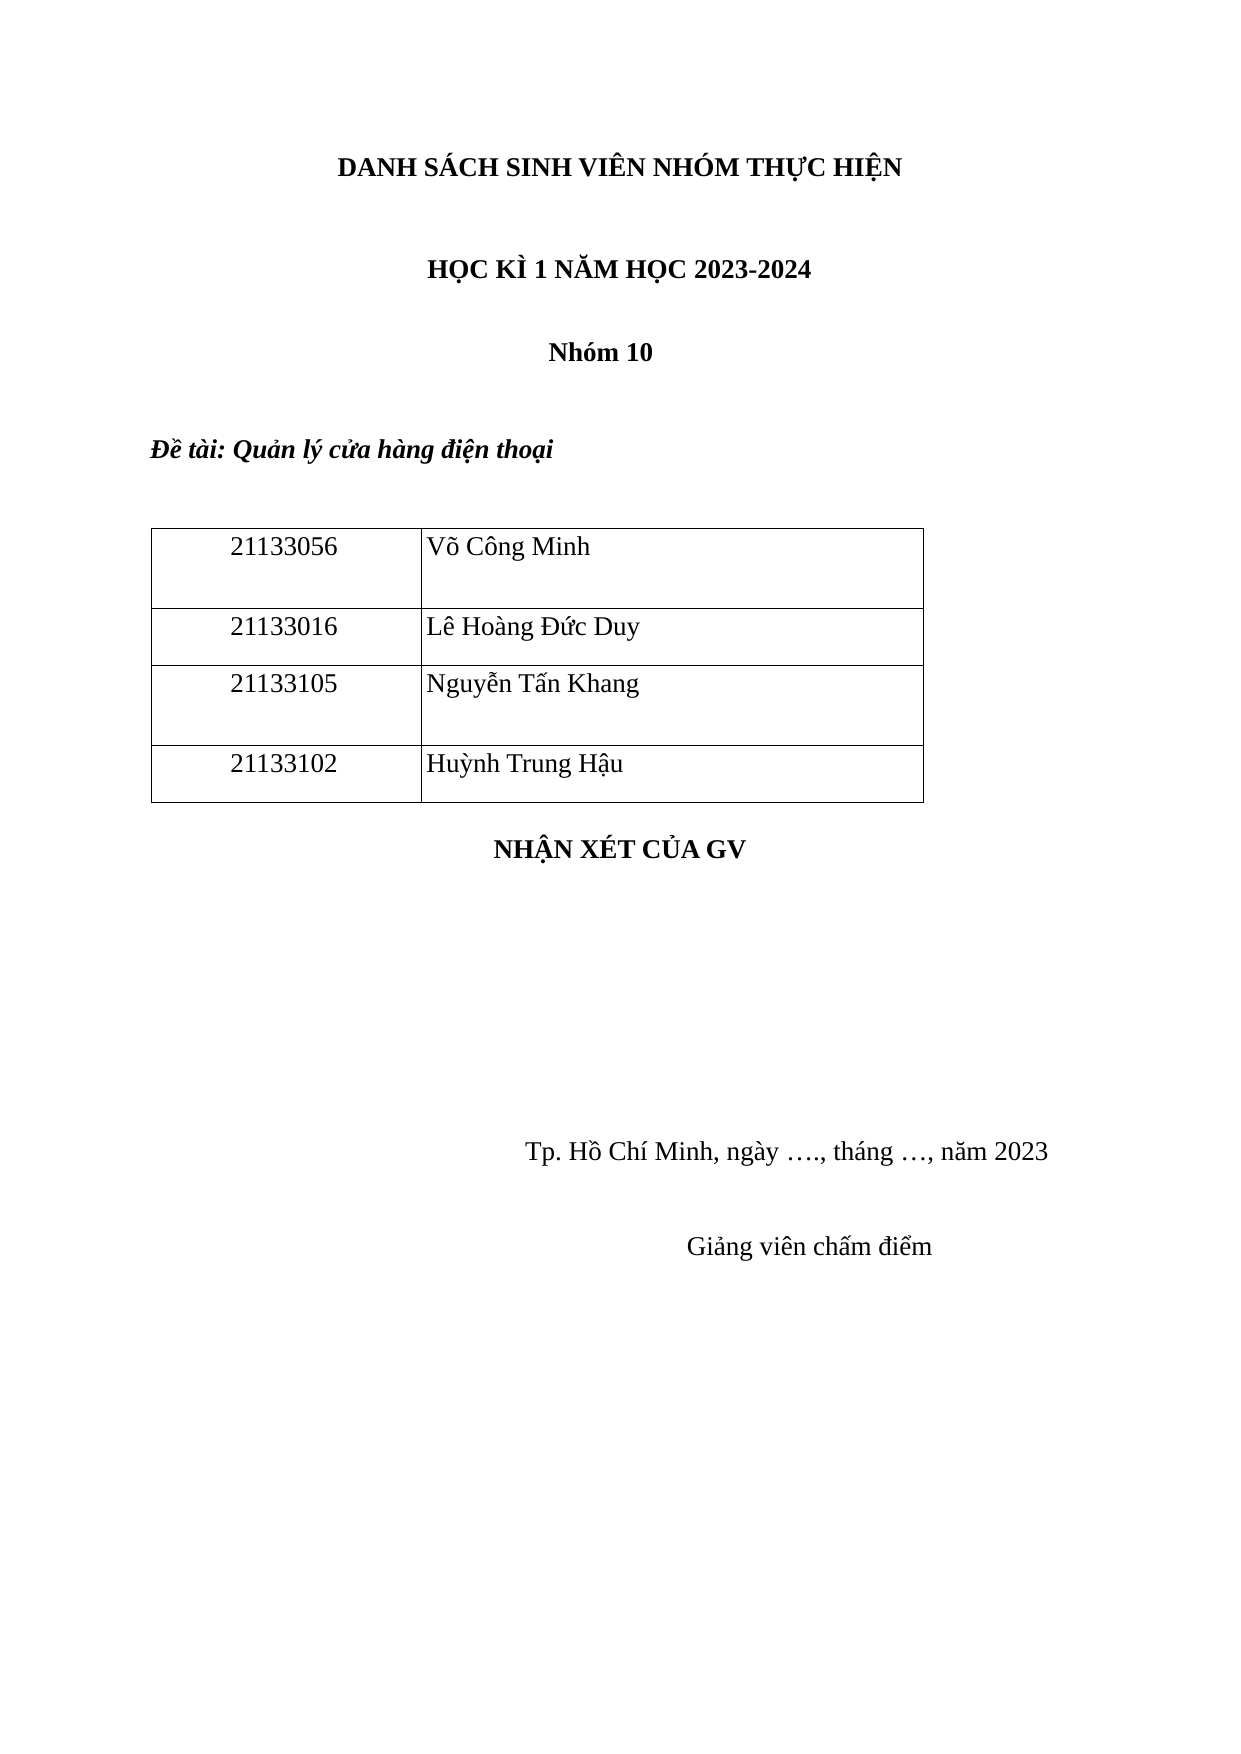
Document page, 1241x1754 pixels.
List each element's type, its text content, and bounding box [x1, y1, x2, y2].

text Thành phố Hồ Chí Minh, tháng …, năm 2023DANH SÁCH SINH VIÊN NHÓM THỰC HIỆN [150, 151, 1090, 182]
table_header 21133056 [152, 529, 421, 608]
text Đề tài: Quản lý cửa hàng điện thoại [150, 433, 1090, 464]
text Giảng viên chấm điểm [687, 1230, 1090, 1261]
text NHẬN XÉT CỦA GV [150, 833, 1090, 864]
table_cell Nguyễn Tấn Khang [422, 666, 923, 745]
table_cell Lê Hoàng Đức Duy [422, 609, 923, 665]
text HỌC KÌ 1 NĂM HỌC 2023-2024 [148, 253, 1090, 284]
table_cell 21133016 [152, 609, 421, 665]
table_cell 21133102 [152, 746, 421, 802]
table_cell 21133105 [152, 666, 421, 745]
table_cell Huỳnh Trung Hậu [422, 746, 923, 802]
table_header Võ Công Minh [422, 529, 923, 608]
text Nhóm 10 [150, 336, 1051, 367]
text Tp. Hồ Chí Minh, ngày …., tháng …, năm 2023 [150, 1134, 1048, 1166]
